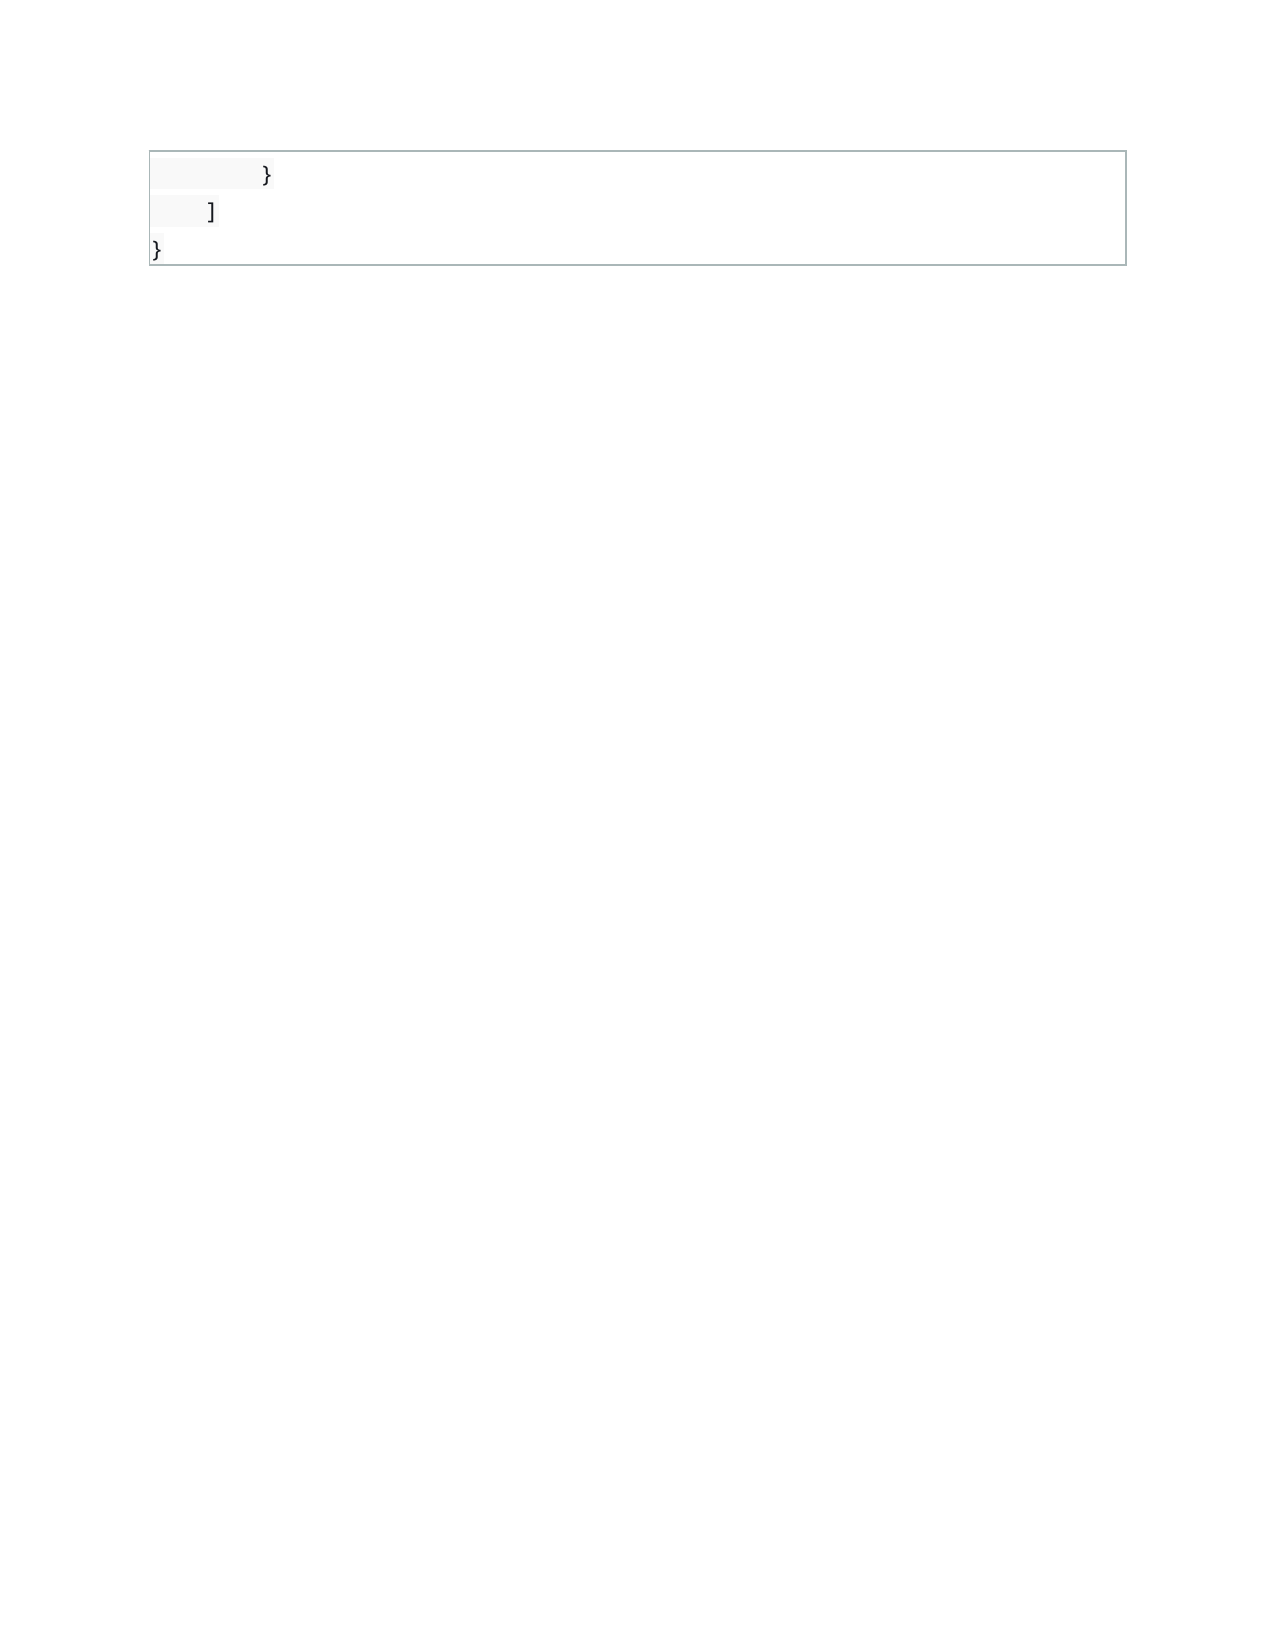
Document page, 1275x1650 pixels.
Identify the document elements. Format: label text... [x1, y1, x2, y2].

text } [150, 152, 1125, 189]
text ] [150, 189, 1125, 225]
text } [150, 225, 1125, 264]
